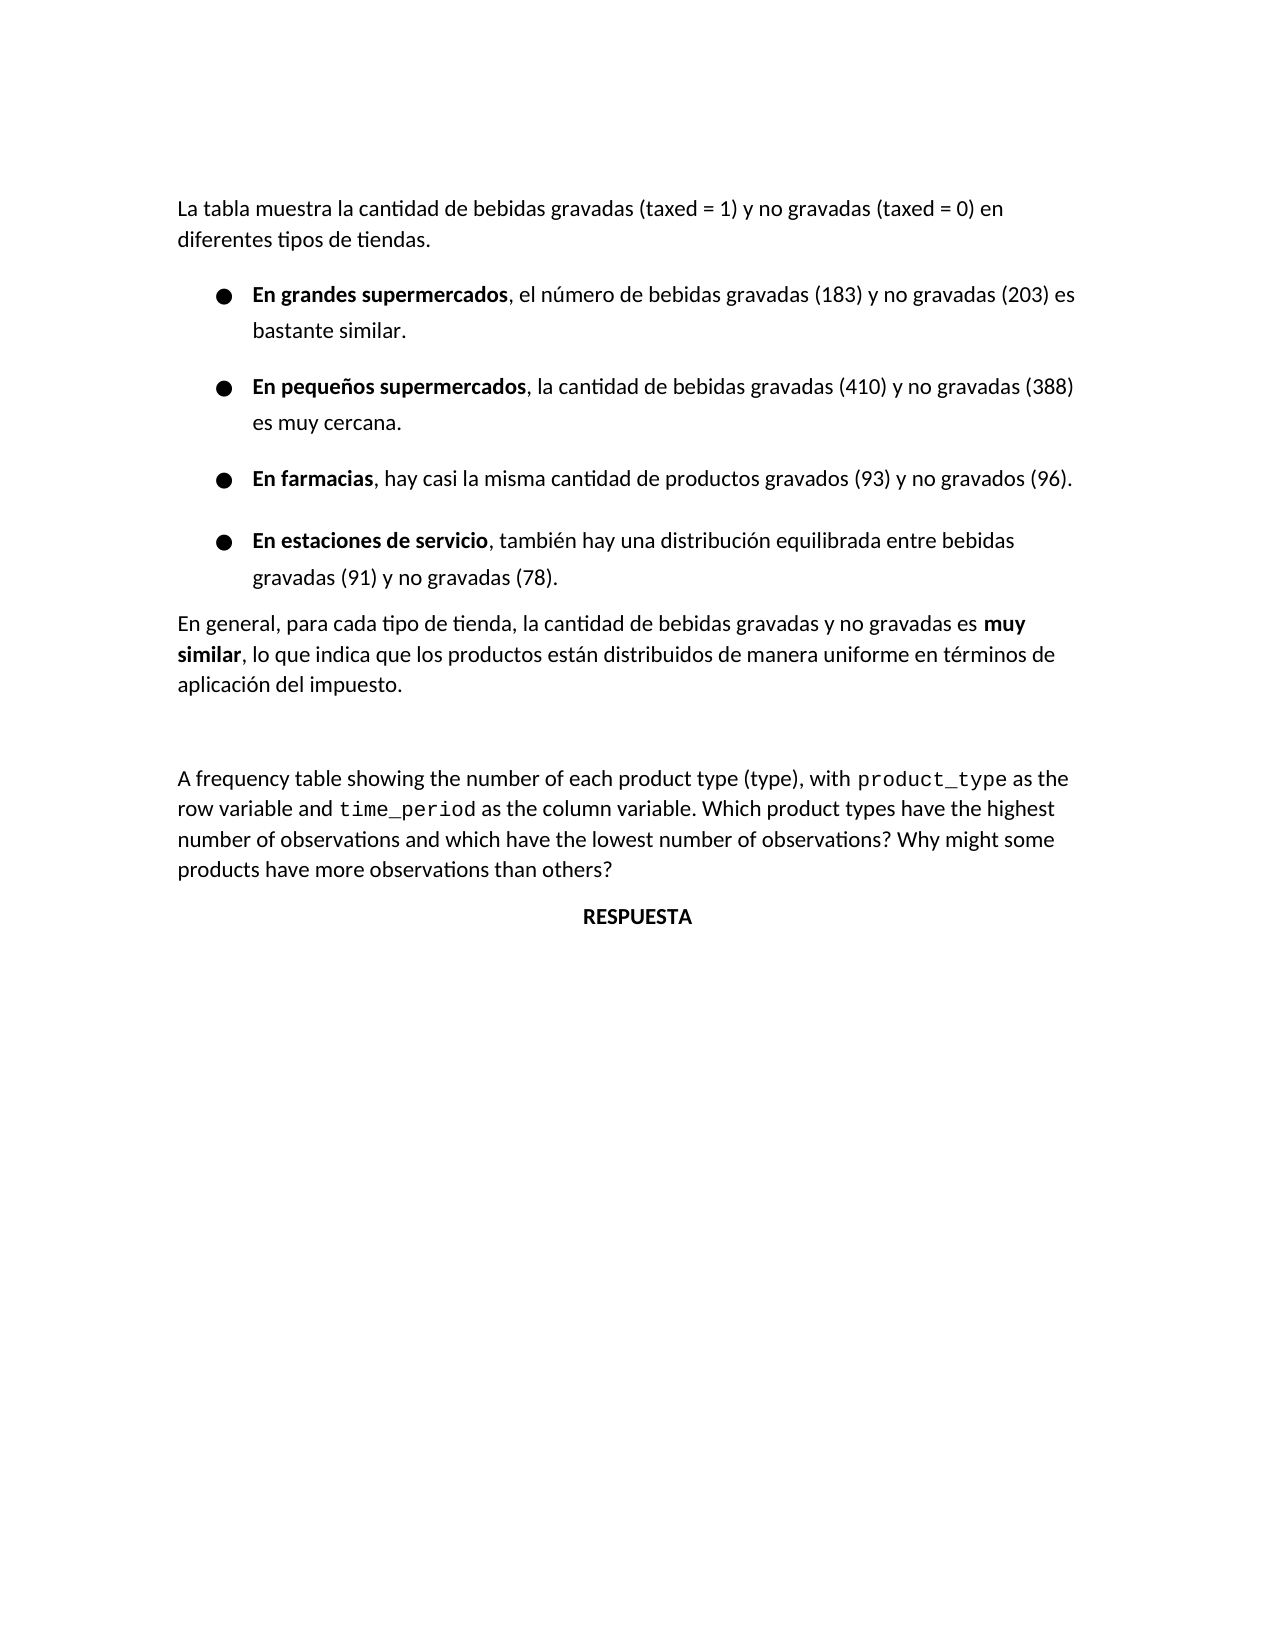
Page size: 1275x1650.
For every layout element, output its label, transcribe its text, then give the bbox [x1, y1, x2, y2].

text La tabla muestra la cantidad de bebidas gravadas (taxed = 1) y no gravadas (taxed = 0) en diferentes tipos de tiendas. [177, 194, 1098, 253]
list En pequeños supermercados, la cantidad de bebidas gravadas (410) y no gravadas (388) es muy cercana. [215, 363, 1098, 436]
text En general, para cada tipo de tienda, la cantidad de bebidas gravadas y no gravadas es muy similar, lo que indica que los productos están distribuidos de manera uniforme en términos de aplicación del impuesto. [177, 609, 1098, 698]
list En grandes supermercados, el número de bebidas gravadas (183) y no gravadas (203) es bastante similar. [215, 272, 1098, 344]
list En estaciones de servicio, también hay una distribución equilibrada entre bebidas gravadas (91) y no gravadas (78). [215, 518, 1098, 591]
text A frequency table showing the number of each product type (type), with product_type as the row variable and time_period as the column variable. Which product types have the highest number of observations and which have the lowest number of observations? Why might some products have more observations than others? [177, 764, 1098, 883]
list En farmacias, hay casi la misma cantidad de productos gravados (93) y no gravados (96). [215, 455, 1098, 498]
text RESPUESTA [177, 902, 1098, 930]
